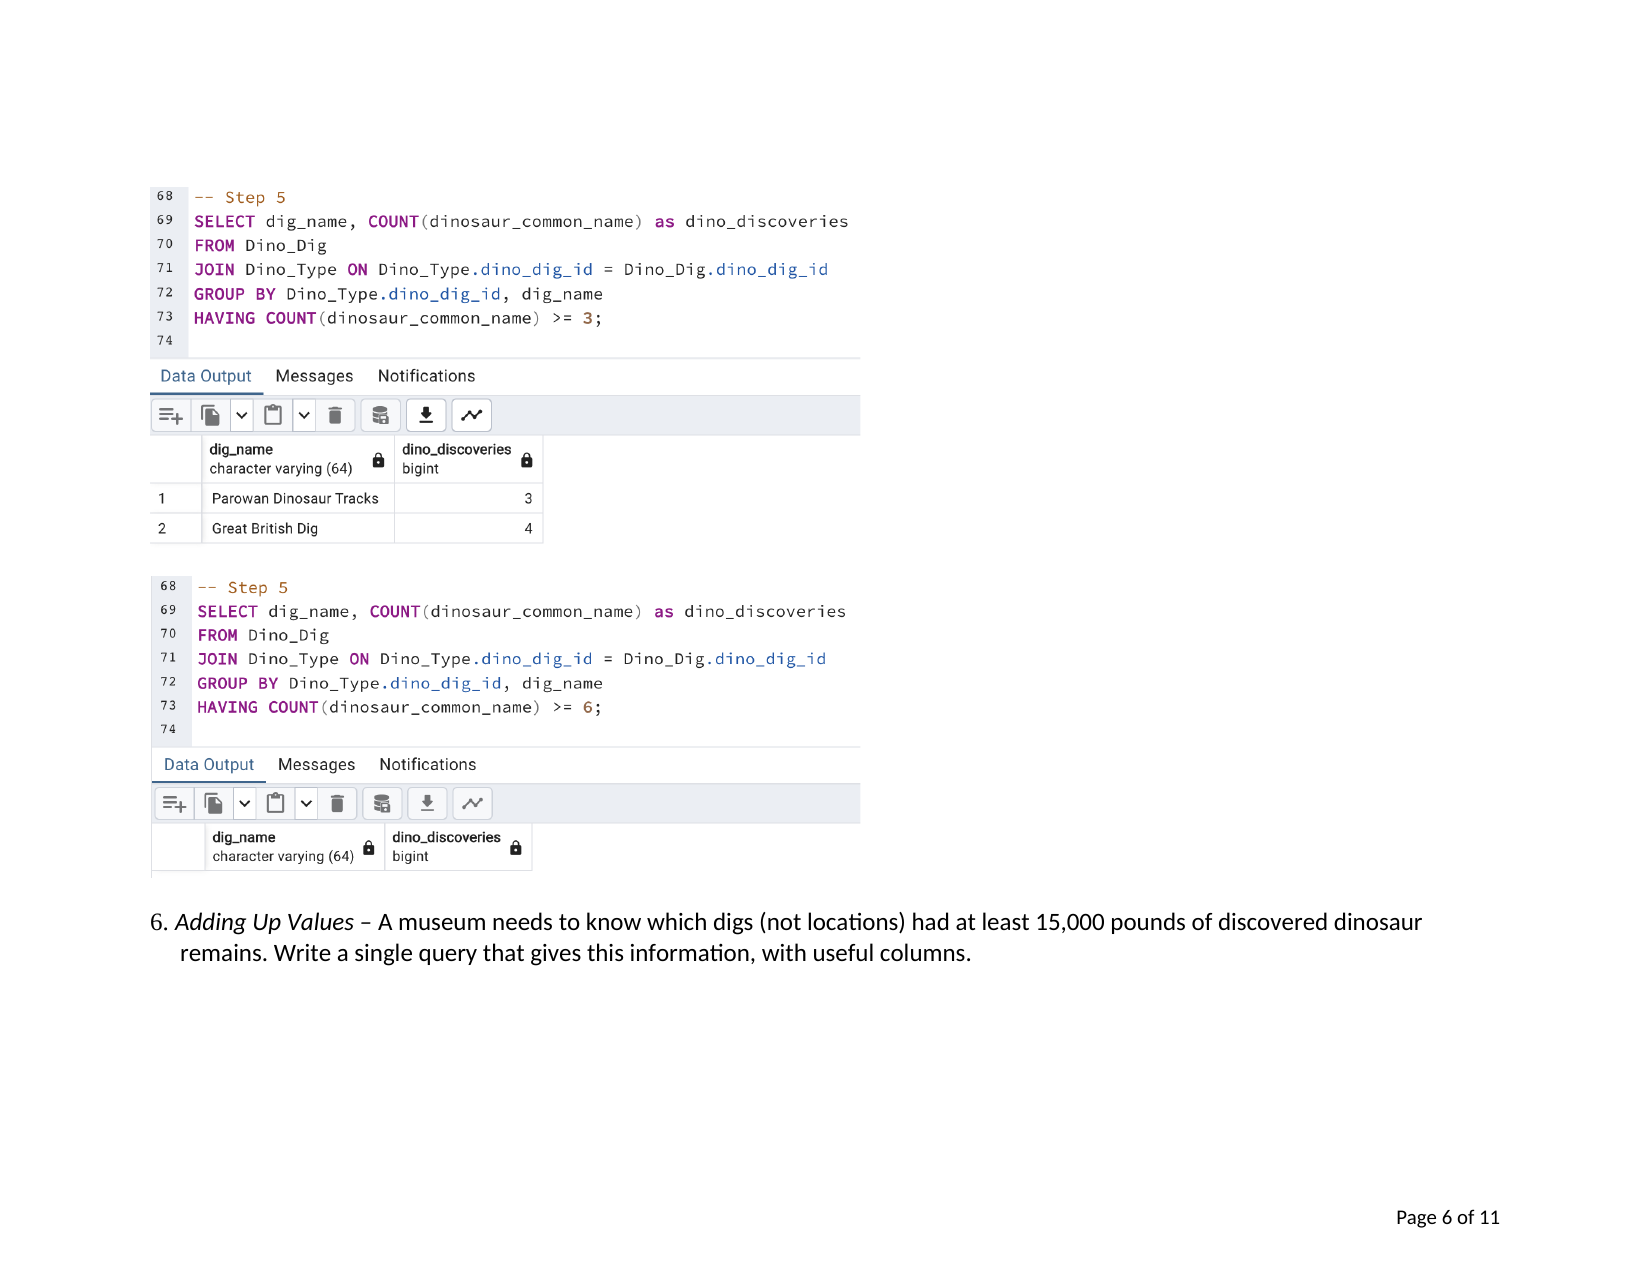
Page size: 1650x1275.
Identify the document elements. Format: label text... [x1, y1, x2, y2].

list Adding Up Values – A museum needs to know which digs (not locations) had at least 15,000 pounds of discovered dinosaur remains. Write a single query that gives this information, with useful columns. [150, 906, 1500, 967]
picture [150, 187, 861, 548]
picture [150, 576, 861, 878]
